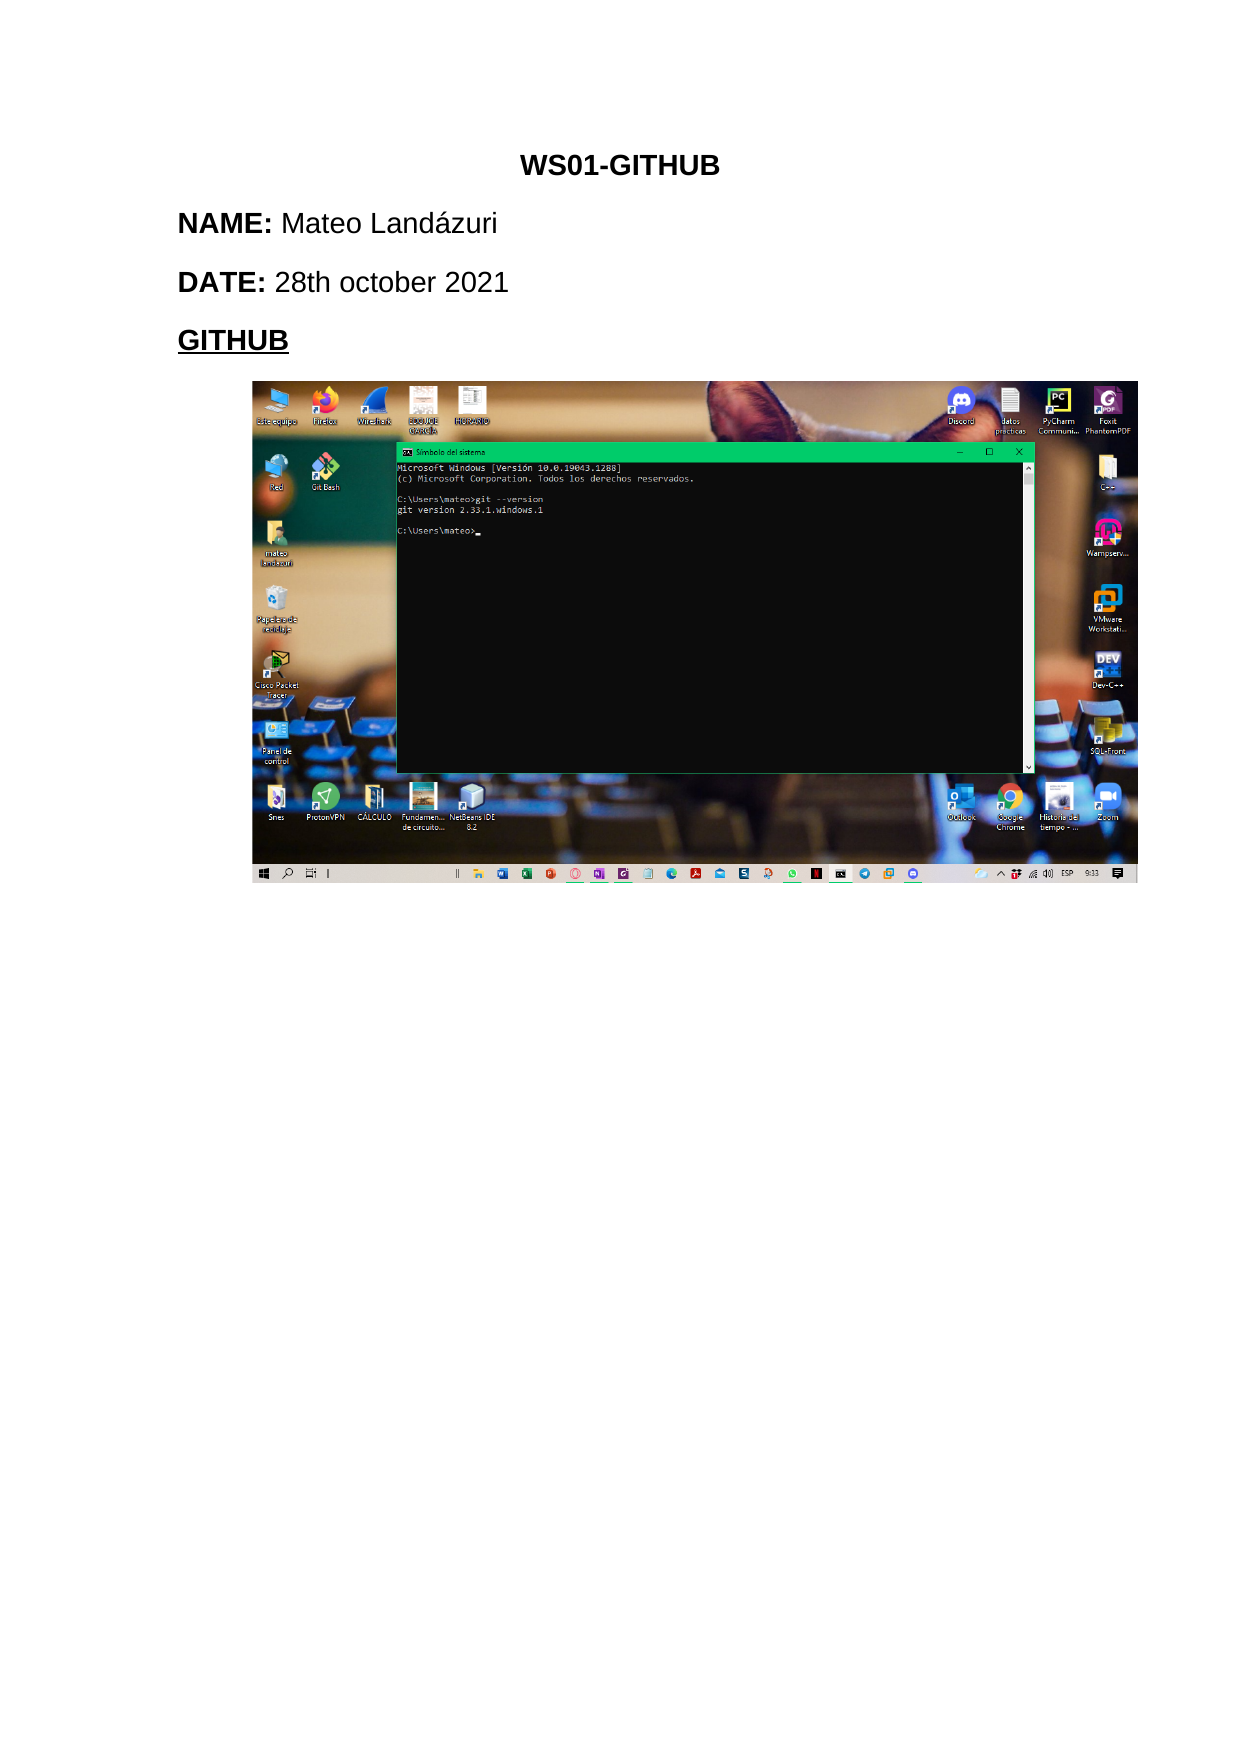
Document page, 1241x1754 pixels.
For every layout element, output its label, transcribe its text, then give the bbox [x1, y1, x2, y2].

text DATE: 28th october 2021 [177, 265, 1063, 298]
picture [252, 381, 1138, 883]
text WS01-GITHUB [177, 148, 1063, 181]
text GITHUB [177, 323, 1063, 357]
text NAME: Mateo Landázuri [177, 206, 1063, 240]
